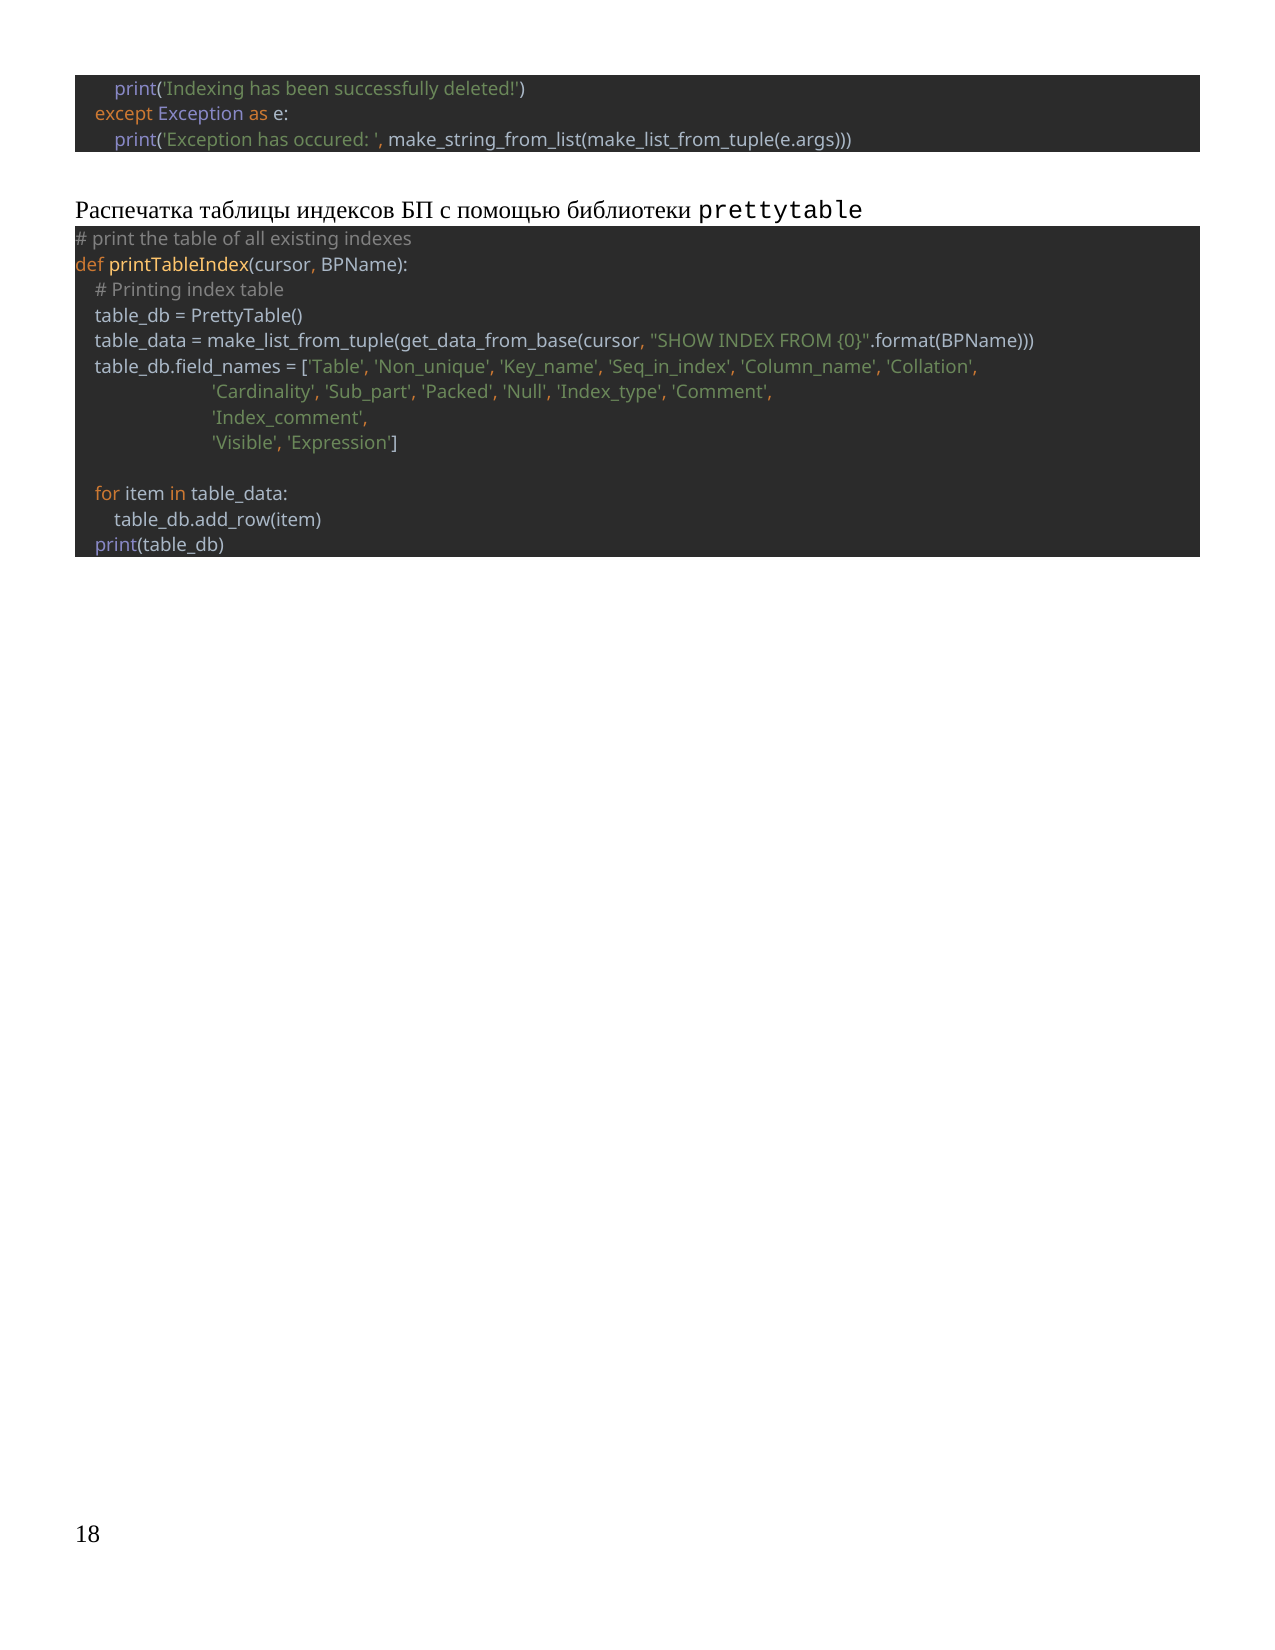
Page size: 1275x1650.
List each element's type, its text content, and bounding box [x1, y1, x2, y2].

text # print the table of all existing indexes def printTableIndex(cursor, BPName): # Printing index table table_db = PrettyTable() table_data = make_list_from_tuple(get_data_from_base(cursor, "SHOW INDEX FROM {0}".format(BPName))) table_db.field_names = ['Table', 'Non_unique', 'Key_name', 'Seq_in_index', 'Column_name', 'Collation', 'Cardinality', 'Sub_part', 'Packed', 'Null', 'Index_type', 'Comment', 'Index_comment', 'Visible', 'Expression'] for item in table_data: table_db.add_row(item) print(table_db) [75, 226, 1200, 557]
text Распечатка таблицы индексов БП с помощью библиотеки prettytable [75, 195, 1200, 226]
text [75, 75, 1200, 152]
